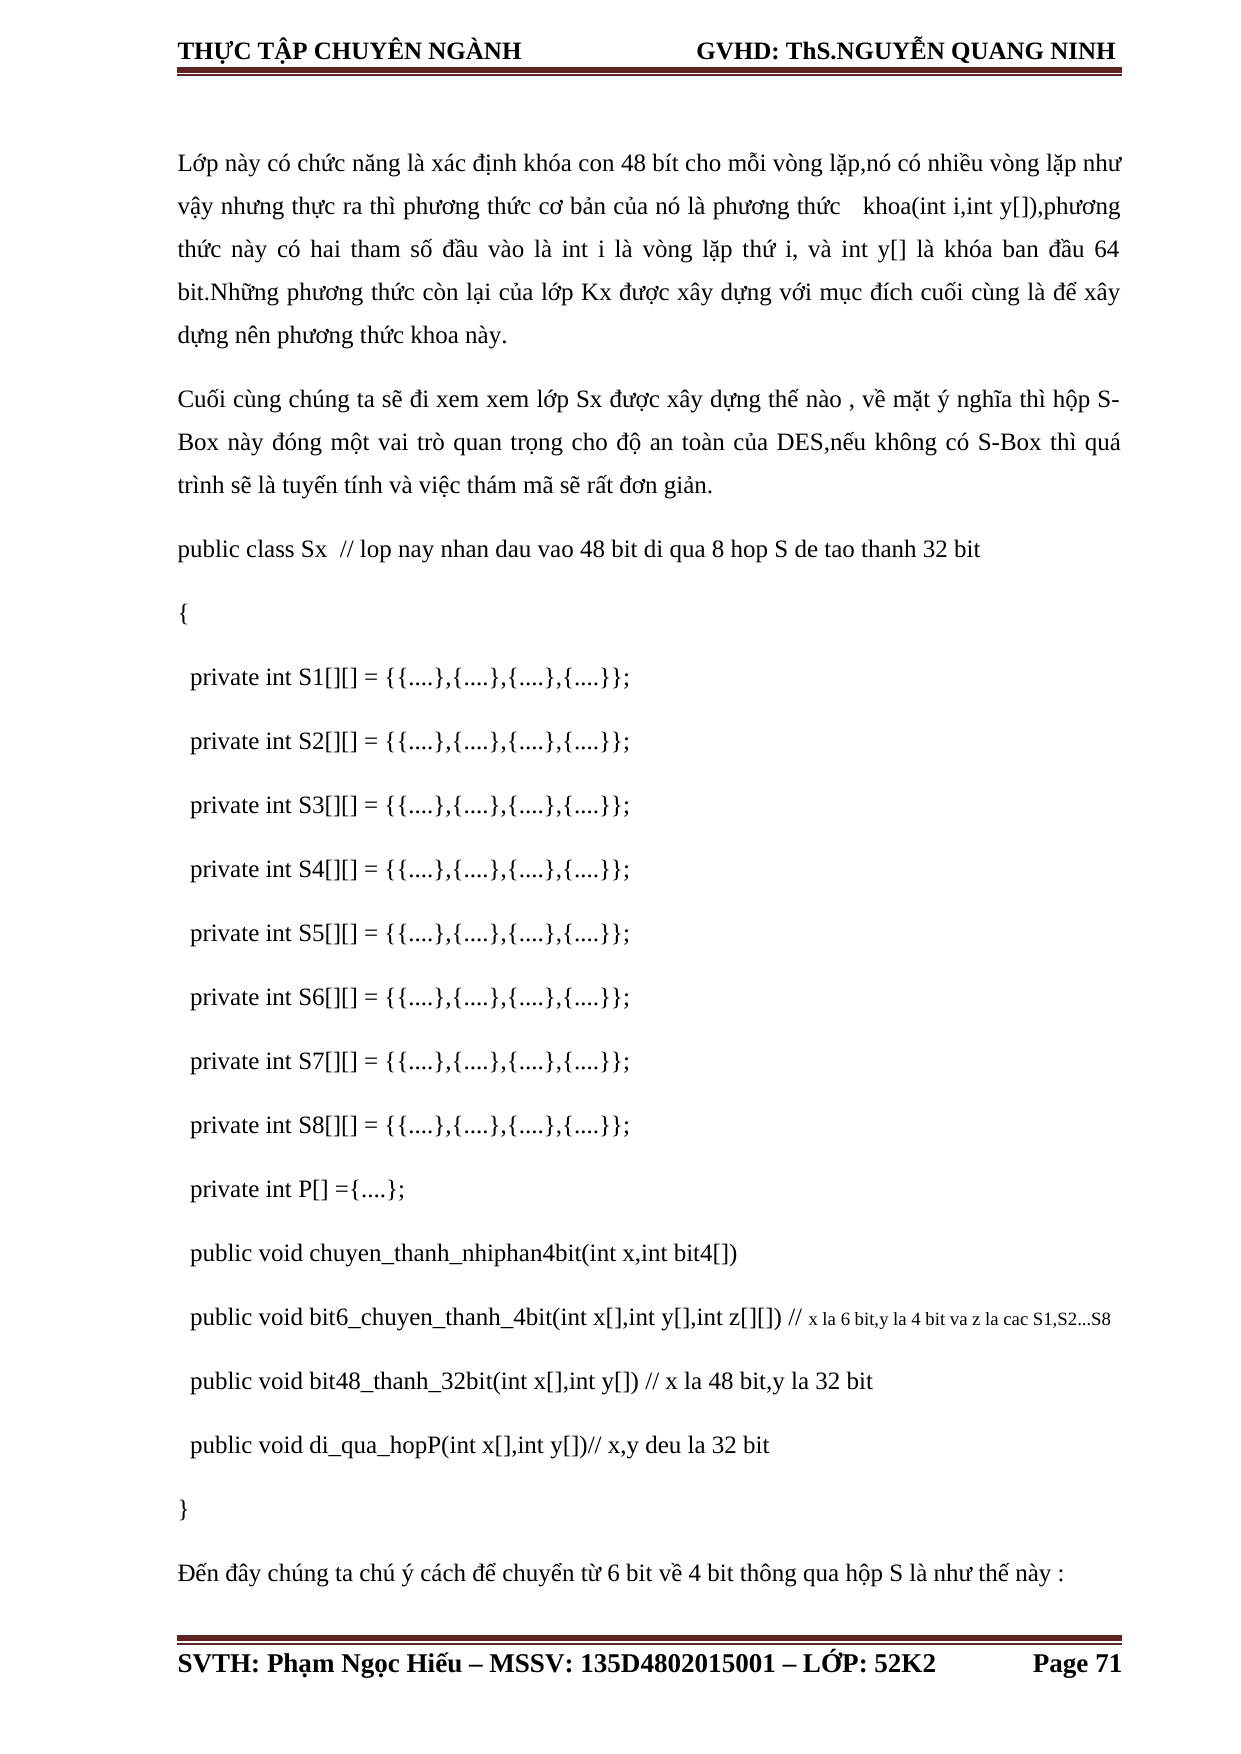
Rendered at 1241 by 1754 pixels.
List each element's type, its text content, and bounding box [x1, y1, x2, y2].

text private int P[] ={....}; [177, 1174, 1122, 1203]
text private int S3[][] = {{....},{....},{....},{....}}; [177, 790, 1122, 819]
text private int S1[][] = {{....},{....},{....},{....}}; [177, 662, 1122, 691]
text private int S7[][] = {{....},{....},{....},{....}}; [177, 1046, 1122, 1075]
text public void bit6_chuyen_thanh_4bit(int x[],int y[],int z[][]) // x la 6 bit,y la 4 bit va z la cac S1,S2...S8 [177, 1302, 1122, 1331]
text Lớp này có chức năng là xác định khóa con 48 bít cho mỗi vòng lặp,nó có nhiều vòng lặp như vậy nhưng thực ra thì phương thức cơ bản của nó là phương thức khoa(int i,int y[]),phương thức này có hai tham số đầu vào là int i là vòng lặp thứ i, và int y[] là khóa ban đầu 64 bit.Những phương thức còn lại của lớp Kx được xây dựng với mục đích cuối cùng là để xây dựng nên phương thức khoa này. [177, 148, 1122, 349]
text private int S2[][] = {{....},{....},{....},{....}}; [177, 726, 1122, 755]
text public void di_qua_hopP(int x[],int y[])// x,y deu la 32 bit [177, 1430, 1122, 1458]
text private int S4[][] = {{....},{....},{....},{....}}; [177, 854, 1122, 883]
text { [177, 598, 1122, 627]
text public void bit48_thanh_32bit(int x[],int y[]) // x la 48 bit,y la 32 bit [177, 1366, 1122, 1394]
text public class Sx // lop nay nhan dau vao 48 bit di qua 8 hop S de tao thanh 32 bit [177, 534, 1122, 563]
text private int S8[][] = {{....},{....},{....},{....}}; [177, 1110, 1122, 1139]
text } [177, 1494, 1122, 1522]
text private int S6[][] = {{....},{....},{....},{....}}; [177, 982, 1122, 1011]
text private int S5[][] = {{....},{....},{....},{....}}; [177, 918, 1122, 947]
text Đến đây chúng ta chú ý cách để chuyển từ 6 bit về 4 bit thông qua hộp S là như thế này : [177, 1558, 1122, 1586]
text public void chuyen_thanh_nhiphan4bit(int x,int bit4[]) [177, 1238, 1122, 1267]
text Cuối cùng chúng ta sẽ đi xem xem lớp Sx được xây dựng thế nào , về mặt ý nghĩa thì hộp S-Box này đóng một vai trò quan trọng cho độ an toàn của DES,nếu không có S-Box thì quá trình sẽ là tuyến tính và việc thám mã sẽ rất đơn giản. [177, 384, 1122, 499]
